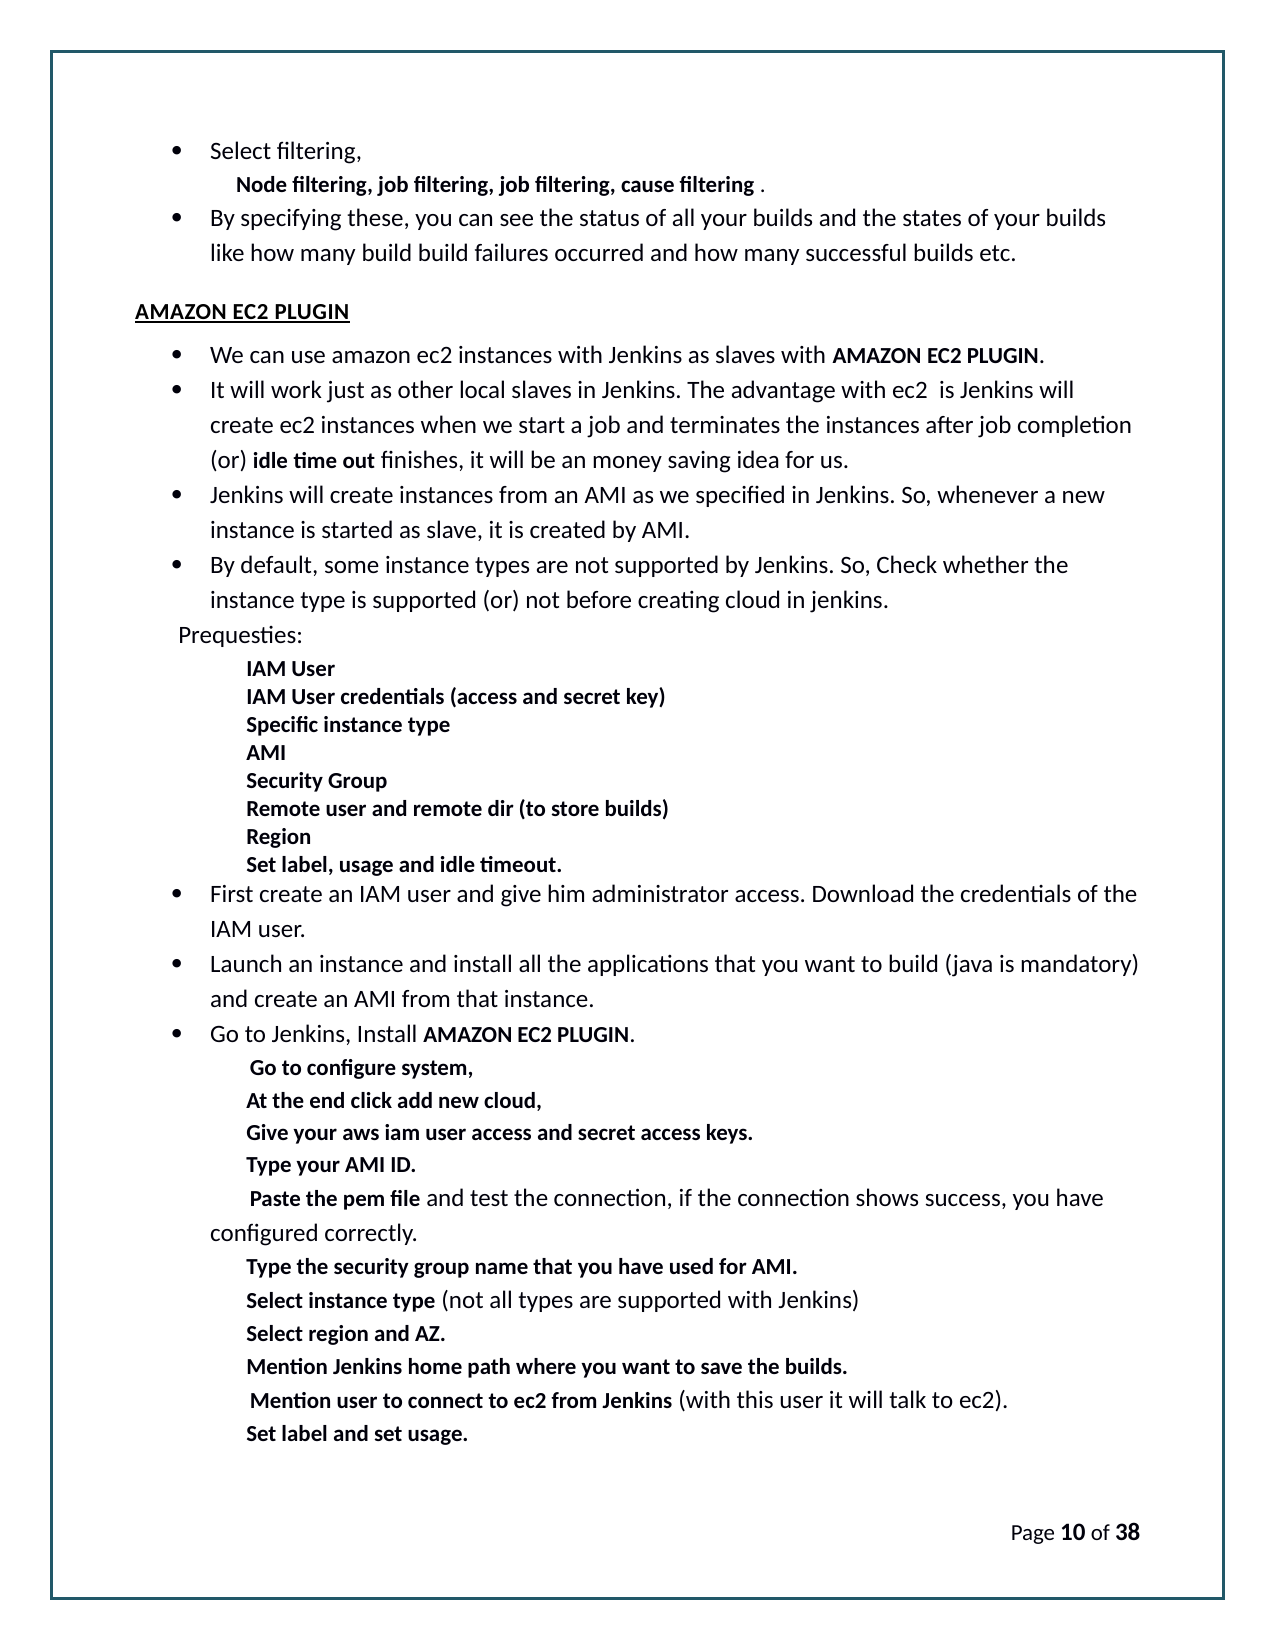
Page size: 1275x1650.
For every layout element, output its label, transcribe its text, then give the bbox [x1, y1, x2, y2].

list At the end click add new cloud, [210, 1086, 1140, 1114]
list It will work just as other local slaves in Jenkins. The advantage with ec2 is Jenkins will create ec2 instances when we start a job and terminates the instances after job completion (or) idle time out finishes, it will be an money saving idea for us. [172, 374, 1140, 475]
list Mention Jenkins home path where you want to save the builds. [210, 1352, 1140, 1380]
list IAM User [210, 654, 1140, 682]
list First create an IAM user and give him administrator access. Download the credentials of the IAM user. [172, 878, 1140, 944]
list Paste the pem file and test the connection, if the connection shows success, you have configured correctly. [210, 1182, 1140, 1248]
list Node filtering, job filtering, job filtering, cause filtering . [210, 170, 1140, 198]
list By specifying these, you can see the status of all your builds and the states of your builds like how many build build failures occurred and how many successful builds etc. [172, 202, 1140, 268]
list Jenkins will create instances from an AMI as we specified in Jenkins. So, whenever a new instance is started as slave, it is created by AMI. [172, 479, 1140, 545]
list Prequesties: [172, 619, 1140, 650]
title AMAZON EC2 PLUGIN [135, 297, 1140, 325]
list Go to Jenkins, Install AMAZON EC2 PLUGIN. [172, 1018, 1140, 1049]
list Type your AMI ID. [210, 1150, 1140, 1178]
list Go to configure system, [210, 1053, 1140, 1081]
list Select region and AZ. [210, 1319, 1140, 1348]
list IAM User credentials (access and secret key) [210, 682, 1140, 710]
list Select instance type (not all types are supported with Jenkins) [210, 1284, 1140, 1315]
list Give your aws iam user access and secret access keys. [210, 1118, 1140, 1146]
list Remote user and remote dir (to store builds) [210, 794, 1140, 822]
list We can use amazon ec2 instances with Jenkins as slaves with AMAZON EC2 PLUGIN. [172, 339, 1140, 370]
list Region [210, 822, 1140, 850]
list Set label, usage and idle timeout. [210, 850, 1140, 878]
list Select filtering, [172, 135, 1140, 166]
list Set label and set usage. [210, 1419, 1140, 1447]
list Specific instance type [210, 710, 1140, 738]
list Launch an instance and install all the applications that you want to build (java is mandatory) and create an AMI from that instance. [172, 948, 1140, 1014]
list Security Group [210, 766, 1140, 794]
list Mention user to connect to ec2 from Jenkins (with this user it will talk to ec2). [210, 1384, 1140, 1414]
list By default, some instance types are not supported by Jenkins. So, Check whether the instance type is supported (or) not before creating cloud in jenkins. [172, 549, 1140, 615]
list Type the security group name that you have used for AMI. [210, 1252, 1140, 1280]
list AMI [210, 738, 1140, 766]
